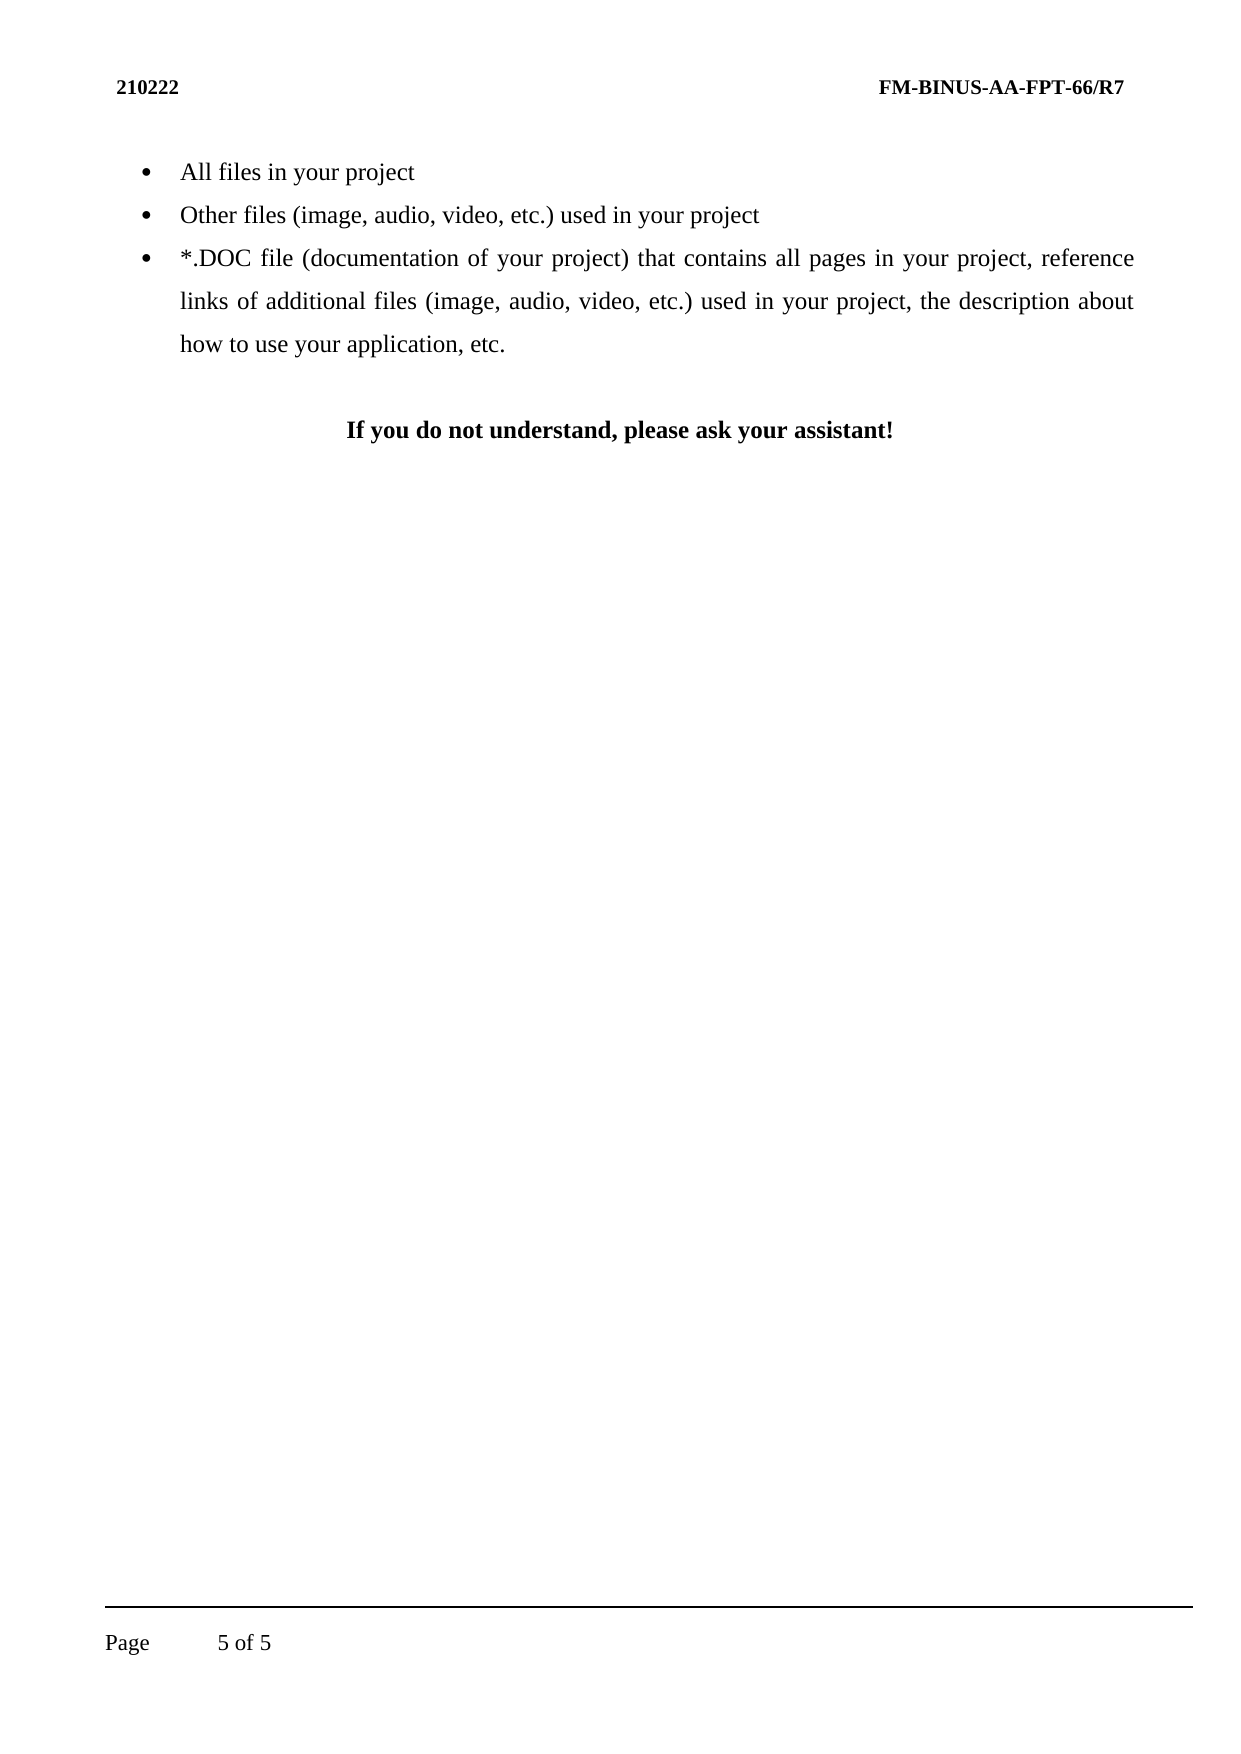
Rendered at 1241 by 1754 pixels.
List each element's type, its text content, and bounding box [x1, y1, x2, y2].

list *.DOC file (documentation of your project) that contains all pages in your project, reference links of additional files (image, audio, video, etc.) used in your project, the description about how to use your application, etc. [142, 243, 1135, 358]
list Other files (image, audio, video, etc.) used in your project [142, 200, 1135, 228]
text If you do not understand, please ask your assistant! [105, 415, 1135, 444]
list All files in your project [142, 157, 1135, 185]
